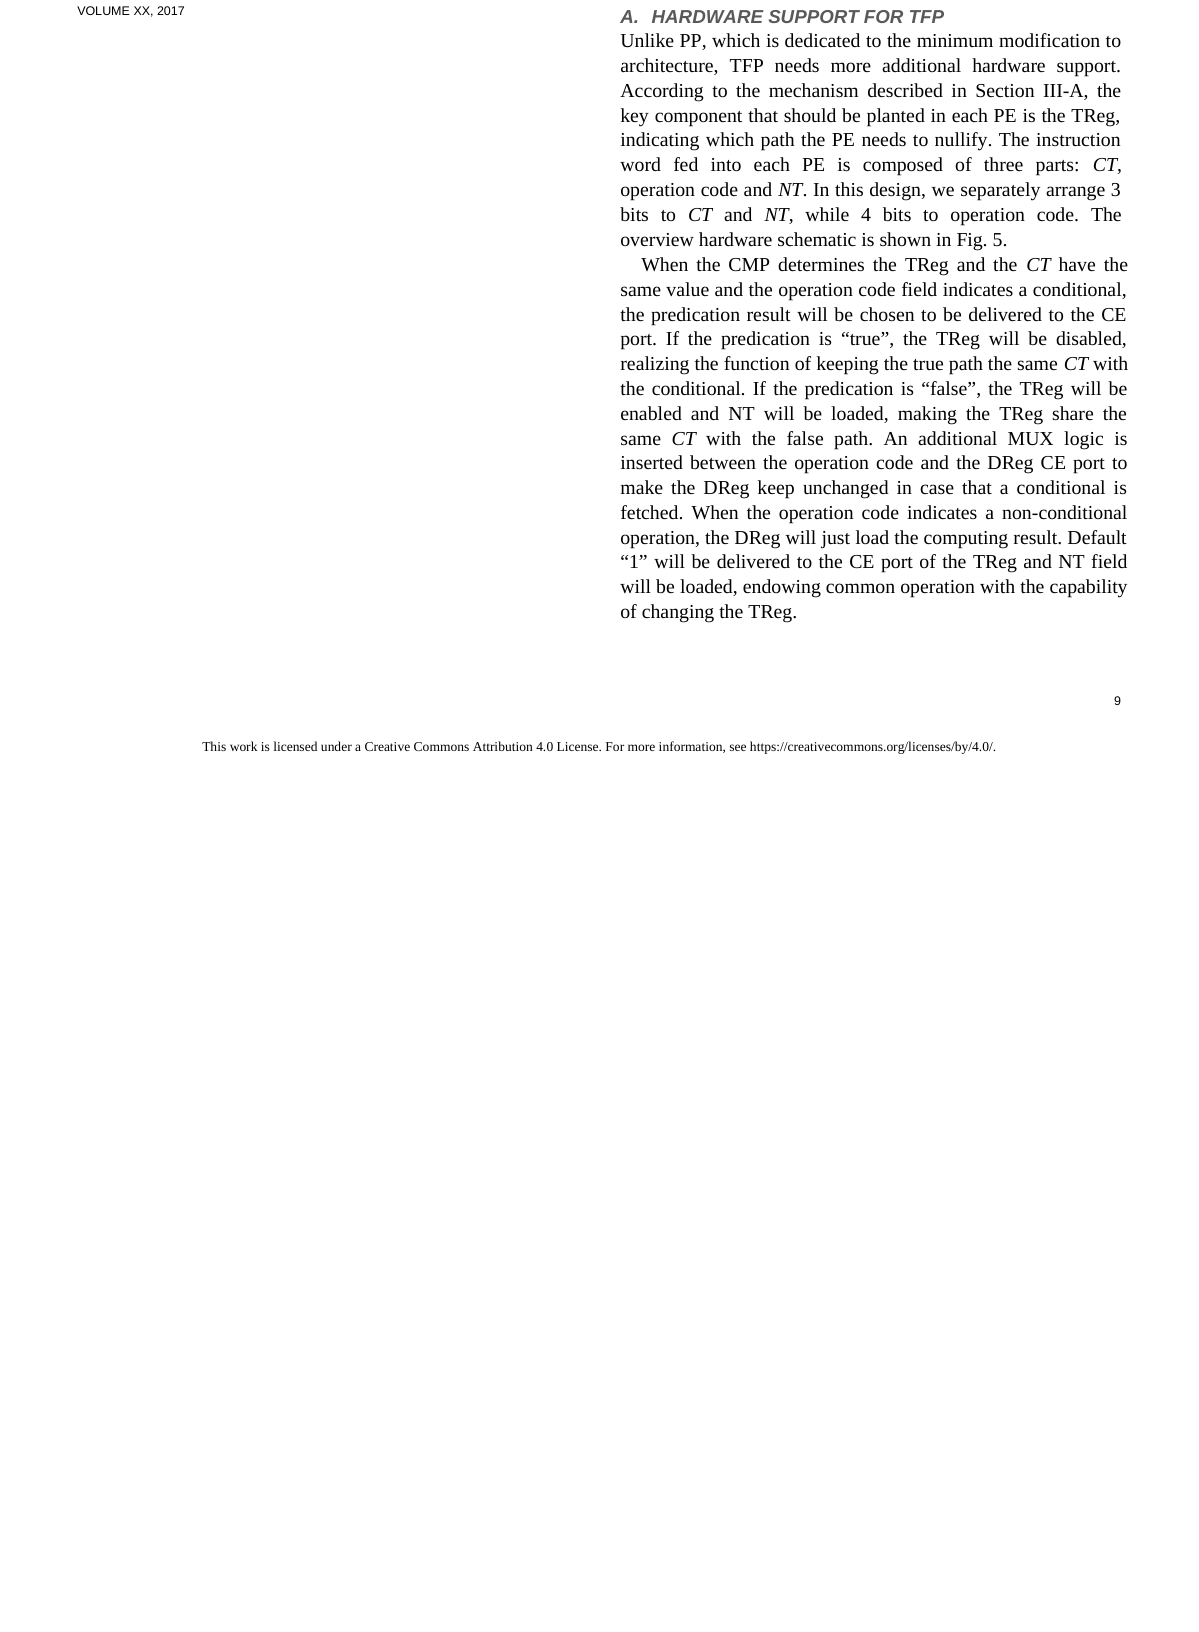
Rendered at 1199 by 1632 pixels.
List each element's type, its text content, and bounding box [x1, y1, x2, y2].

text A. HARDWARE SUPPORT FOR TFP [620, 6, 1128, 27]
text Unlike PP, which is dedicated to the minimum modification to architecture, TFP needs more additional hardware support. According to the mechanism described in Section III-A, the key component that should be planted in each PE is the TReg, indicating which path the PE needs to nullify. The instruction word fed into each PE is composed of three parts: CT, operation code and NT. In this design, we separately arrange 3 bits to CT and NT, while 4 bits to operation code. The overview hardware schematic is shown in Fig. 5. [620, 29, 1122, 250]
text This work is licensed under a Creative Commons Attribution 4.0 License. For more information, see https://creativecommons.org/licenses/by/4.0/. [75, 738, 1124, 754]
text 9 [1114, 694, 1128, 708]
text VOLUME XX, 2017 [77, 4, 578, 18]
text When the CMP determines the TReg and the CT have the same value and the operation code field indicates a conditional, the predication result will be chosen to be delivered to the CE port. If the predication is “true”, the TReg will be disabled, realizing the function of keeping the true path the same CT with the conditional. If the predication is “false”, the TReg will be enabled and NT will be loaded, making the TReg share the same CT with the false path. An additional MUX logic is inserted between the operation code and the DReg CE port to make the DReg keep unchanged in case that a conditional is fetched. When the operation code indicates a non-conditional operation, the DReg will just load the computing result. Default “1” will be delivered to the CE port of the TReg and NT field will be loaded, endowing common operation with the capability of changing the TReg. [620, 253, 1128, 623]
